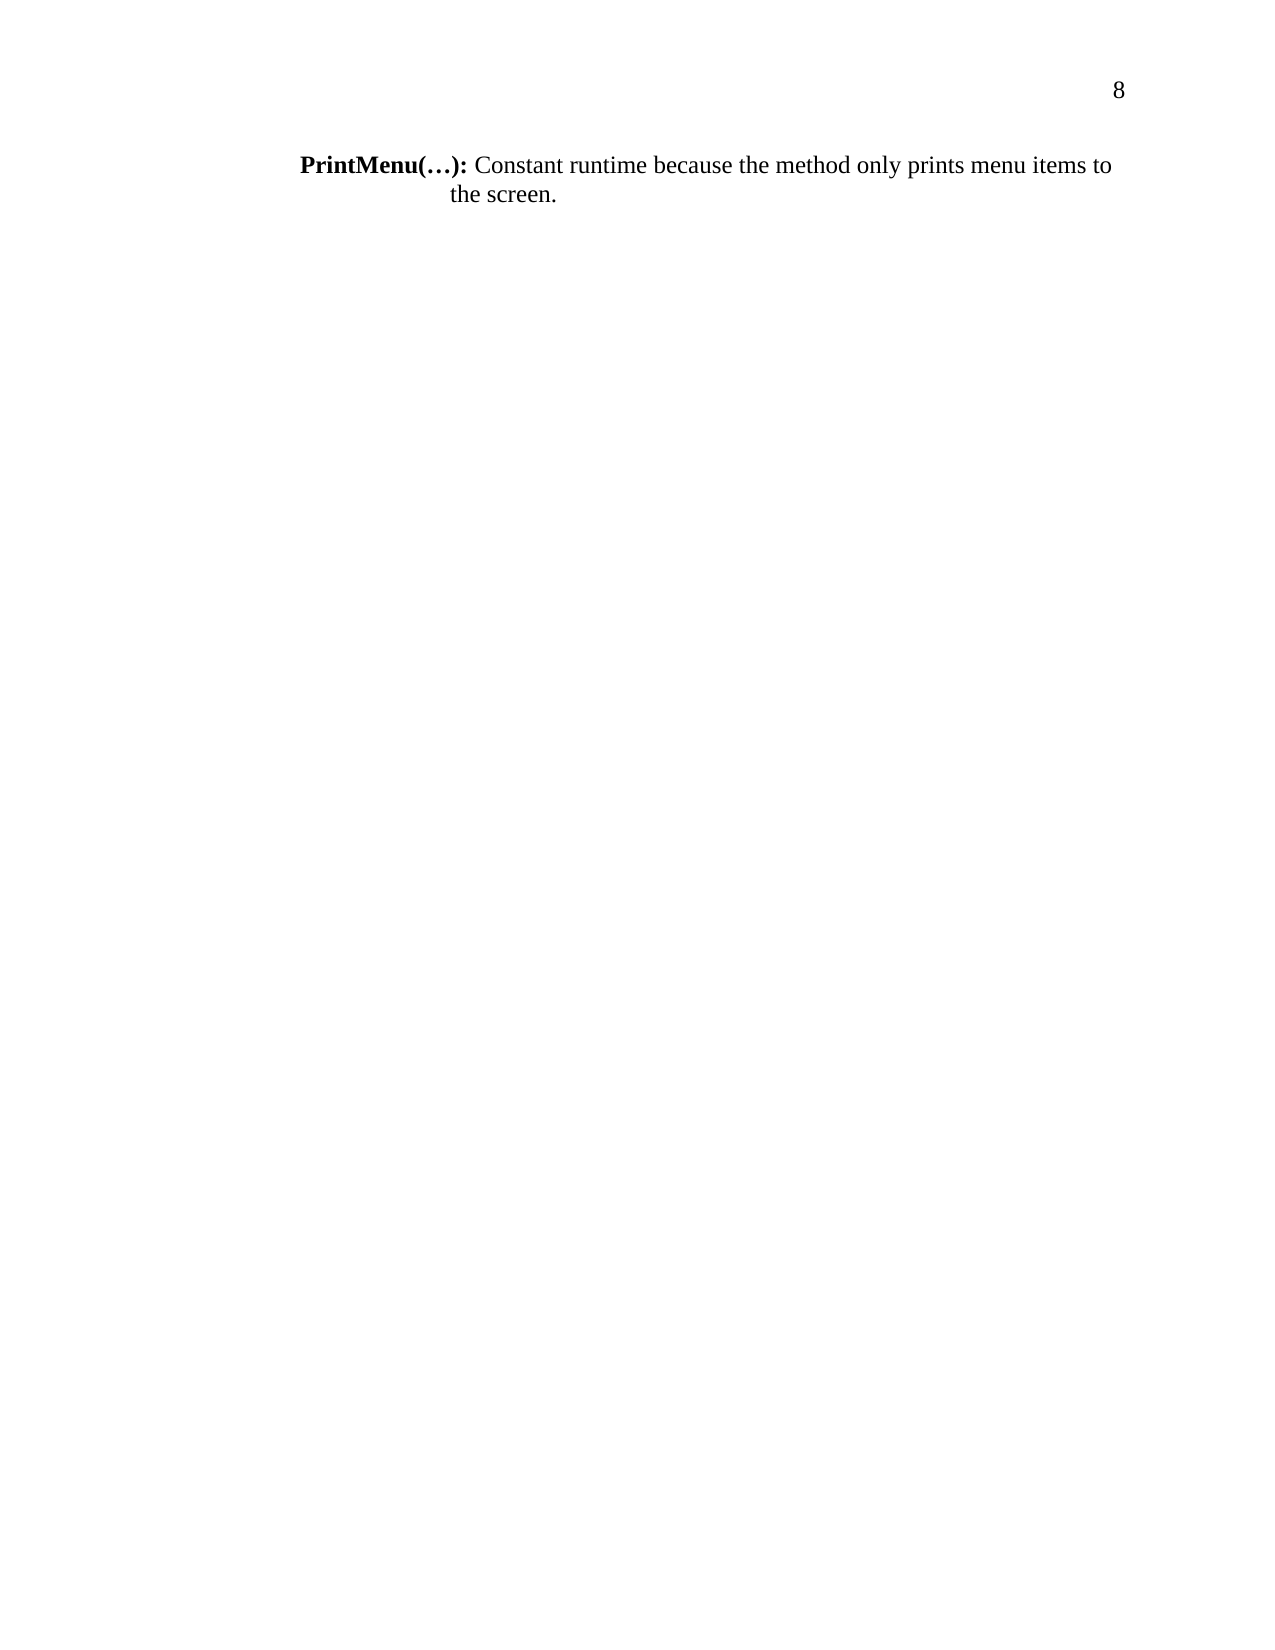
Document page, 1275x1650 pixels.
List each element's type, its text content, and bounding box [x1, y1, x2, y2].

text PrintMenu(…): Constant runtime because the method only prints menu items to the screen. [150, 150, 1125, 207]
